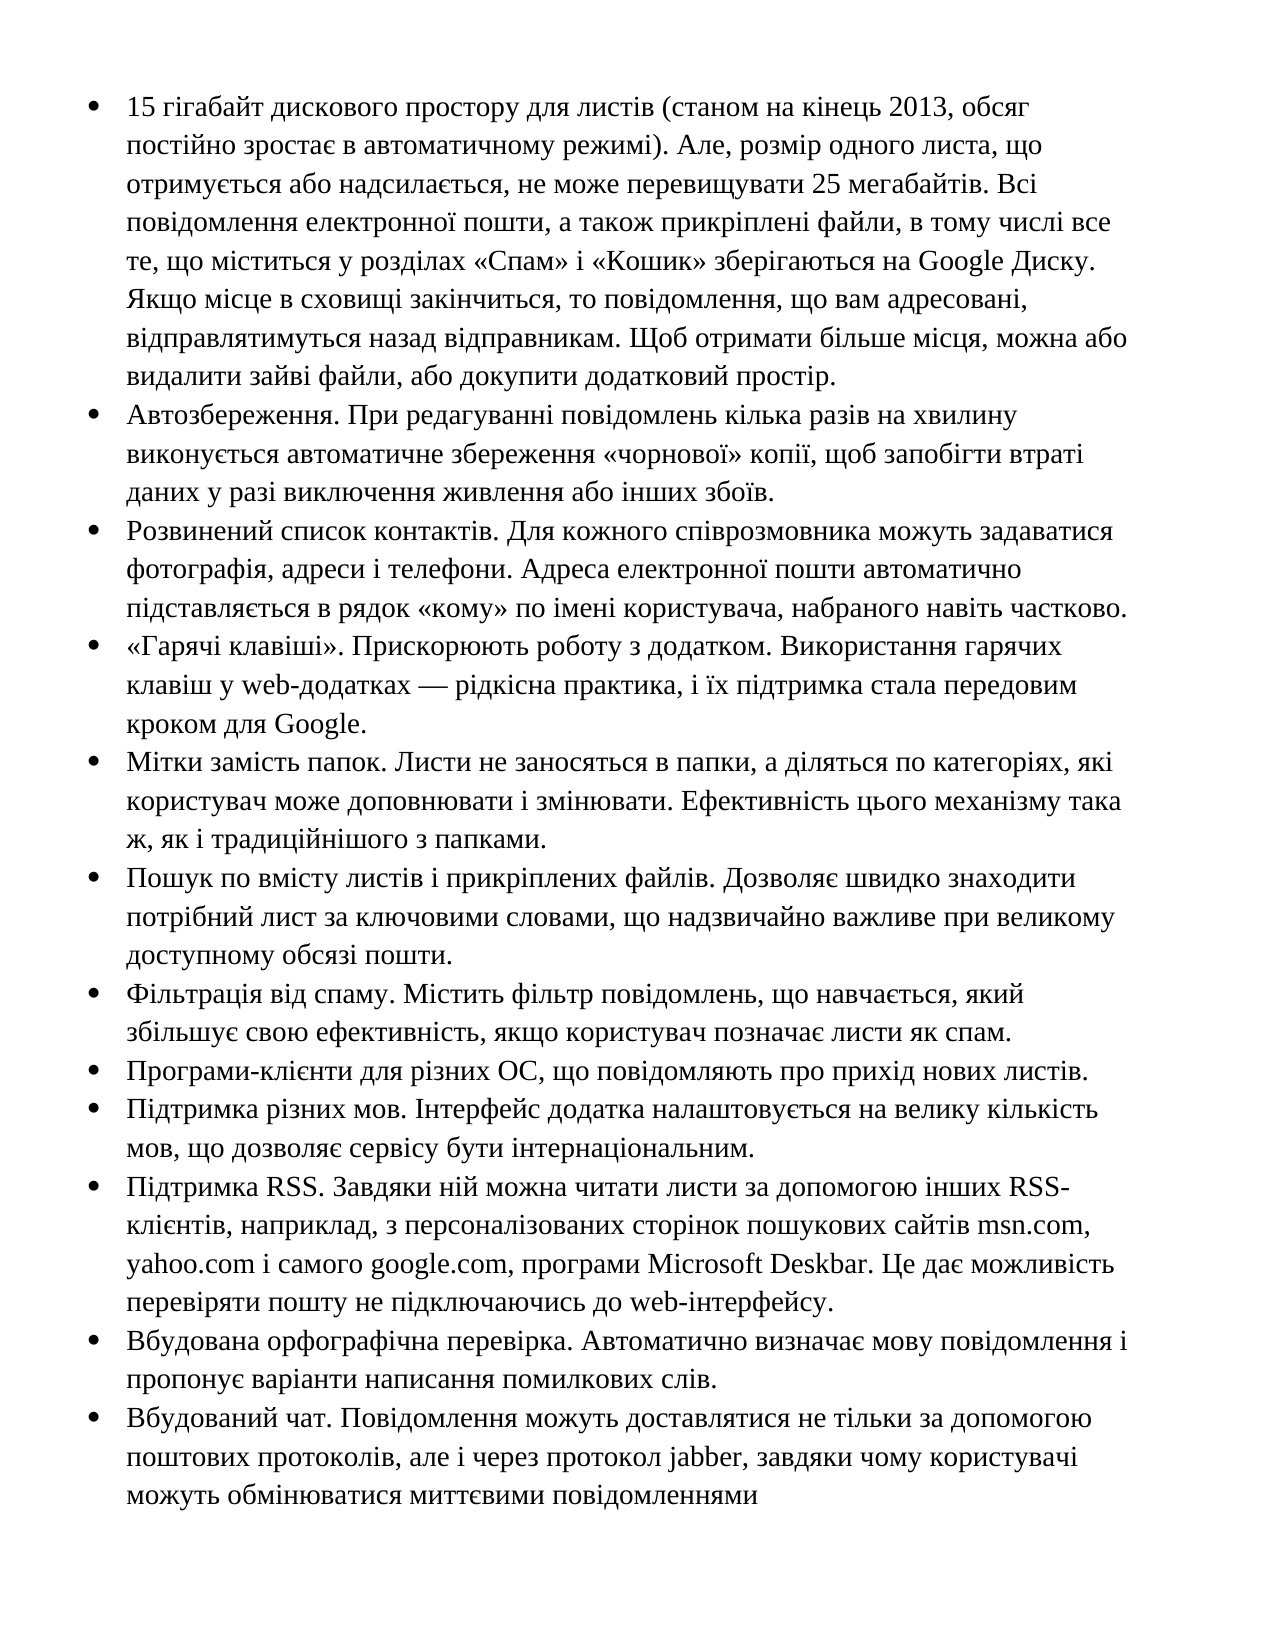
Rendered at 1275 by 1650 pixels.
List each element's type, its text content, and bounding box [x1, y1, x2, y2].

list Підтримка RSS. Завдяки ній можна читати листи за допомогою інших RSS-клієнтів, наприклад, з персоналізованих сторінок пошукових сайтів msn.com, yahoo.com і самого google.com, програми Microsoft Deskbar. Це дає можливість перевіряти пошту не підключаючись до web-інтерфейсу. [89, 1169, 1138, 1318]
list Вбудований чат. Повідомлення можуть доставлятися не тільки за допомогою поштових протоколів, але і через протокол jabber, завдяки чому користувачі можуть обмінюватися миттєвими повідомленнями [89, 1400, 1138, 1511]
list Програми-клієнти для різних ОС, що повідомляють про прихід нових листів. [89, 1053, 1138, 1087]
list Підтримка різних мов. Інтерфейс додатка налаштовується на велику кількість мов, що дозволяє сервісу бути інтернаціональним. [89, 1092, 1138, 1164]
list Фільтрація від спаму. Містить фільтр повідомлень, що навчається, який збільшує свою ефективність, якщо користувач позначає листи як спам. [89, 976, 1138, 1048]
list Пошук по вмісту листів і прикріплених файлів. Дозволяє швидко знаходити потрібний лист за ключовими словами, що надзвичайно важливе при великому доступному обсязі пошти. [89, 860, 1138, 971]
list Мітки замість папок. Листи не заносяться в папки, а діляться по категоріях, які користувач може доповнювати і змінювати. Ефективність цього механізму така ж, як і традиційнішого з папками. [89, 744, 1138, 855]
list Автозбереження. При редагуванні повідомлень кілька разів на хвилину виконується автоматичне збереження «чорнової» копії, щоб запобігти втраті даних у разі виключення живлення або інших збоїв. [89, 397, 1138, 508]
list Вбудована орфографічна перевірка. Автоматично визначає мову повідомлення і пропонує варіанти написання помилкових слів. [89, 1323, 1138, 1395]
list Розвинений список контактів. Для кожного співрозмовника можуть задаватися фотографія, адреси і телефони. Адреса електронної пошти автоматично підставляється в рядок «кому» по імені користувача, набраного навіть частково. [89, 513, 1138, 623]
list 15 гігабайт дискового простору для листів (станом на кінець 2013, обсяг постійно зростає в автоматичному режимі). Але, розмір одного листа, що отримується або надсилається, не може перевищувати 25 мегабайтів. Всі повідомлення електронної пошти, а також прикріплені файли, в тому числі все те, що міститься у розділах «Спам» і «Кошик» зберігаються на Google Диску. Якщо місце в сховищі закінчиться, то повідомлення, що вам адресовані, відправлятимуться назад відправникам. Щоб отримати більше місця, можна або видалити зайві файли, або докупити додатковий простір. [89, 89, 1138, 392]
list «Гарячі клавіші». Прискорюють роботу з додатком. Використання гарячих клавіш у web-додатках — рідкісна практика, і їх підтримка стала передовим кроком для Google. [89, 628, 1138, 739]
